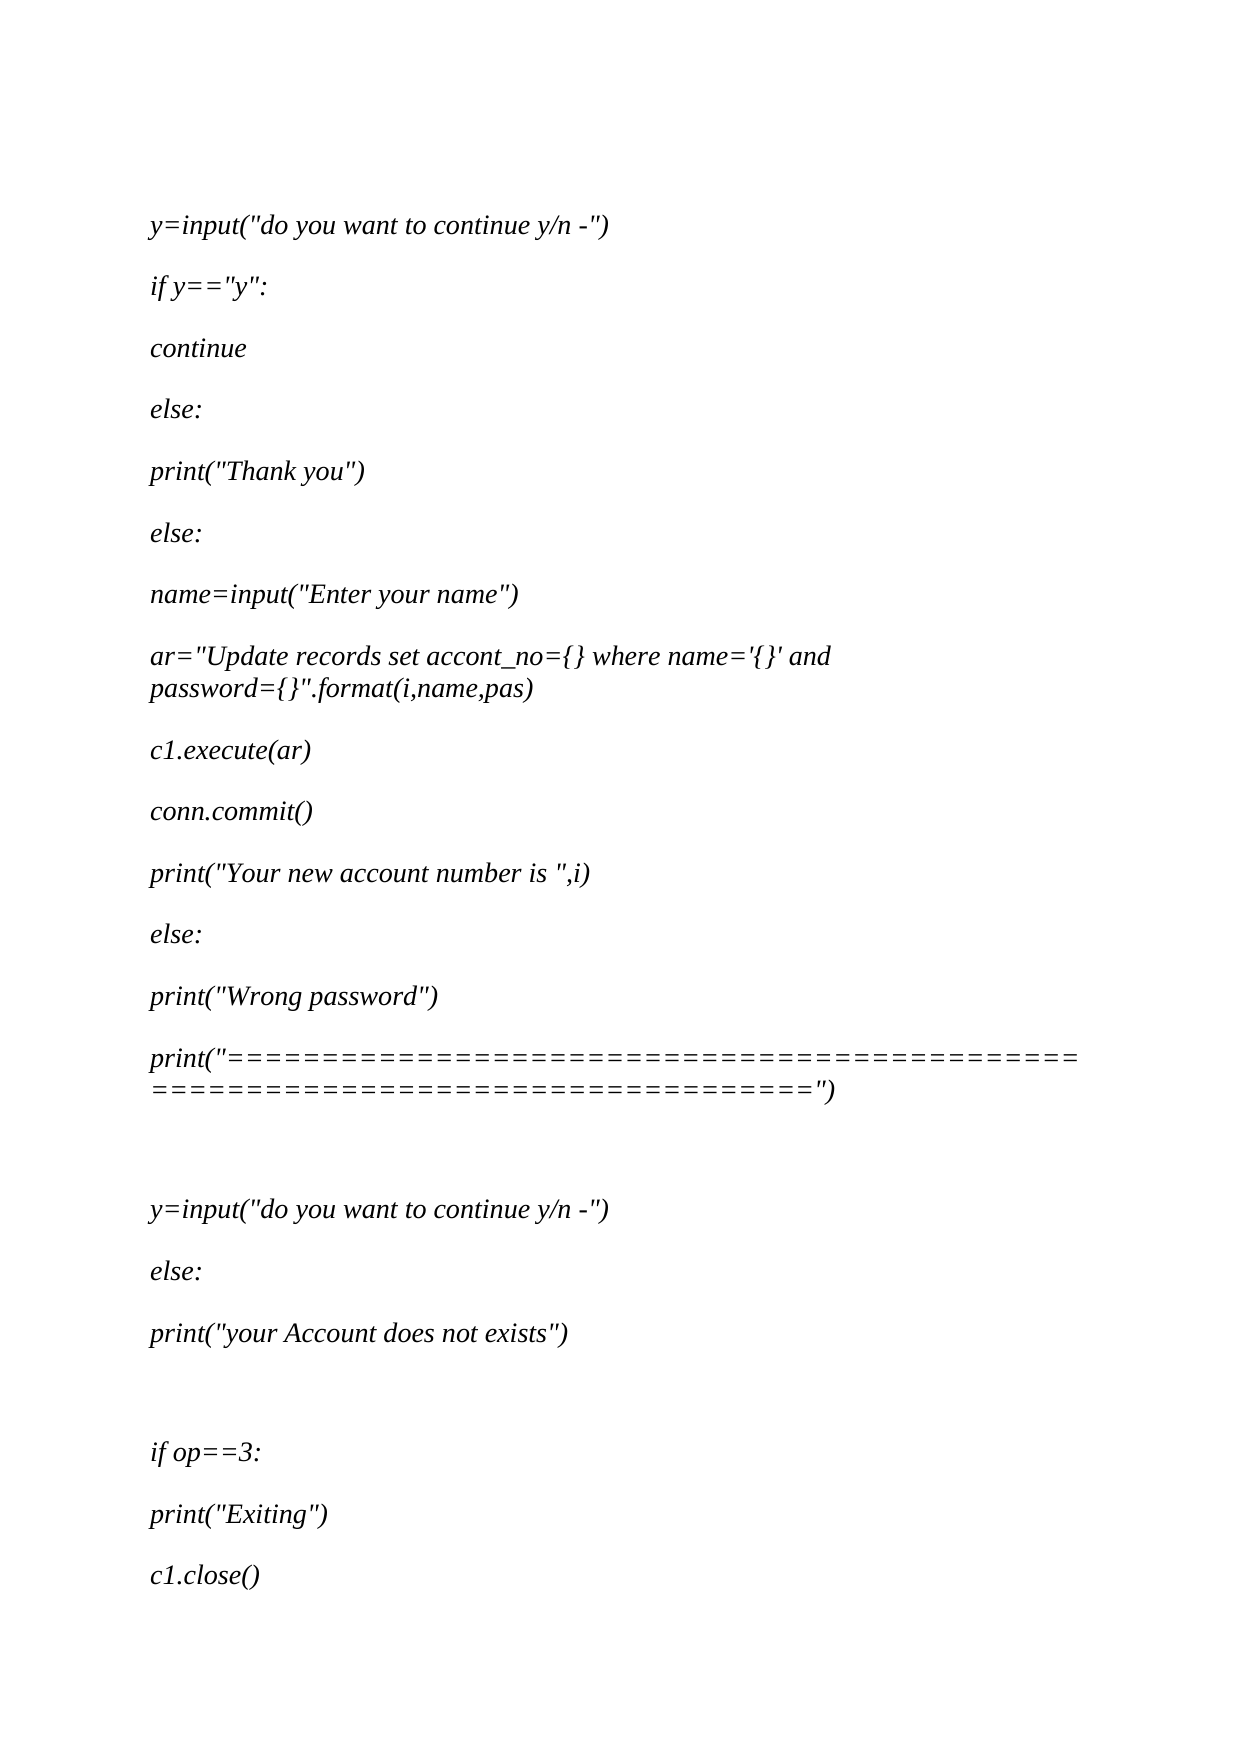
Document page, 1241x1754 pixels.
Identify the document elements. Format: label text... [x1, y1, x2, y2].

text else: [150, 1254, 1090, 1286]
text else: [150, 393, 1090, 425]
text else: [150, 917, 1090, 950]
text else: [150, 516, 1090, 548]
text print("Exiting") [150, 1497, 1090, 1529]
text c1.execute(ar) [150, 733, 1090, 765]
text conn.commit() [150, 794, 1090, 827]
text y=input("do you want to continue y/n -") [150, 208, 1090, 240]
text name=input("Enter your name") [150, 577, 1090, 610]
text print("Your new account number is ",i) [150, 856, 1090, 888]
text c1.close() [150, 1558, 1090, 1591]
text if y=="y": [150, 269, 1090, 302]
text continue [150, 331, 1090, 363]
text print("Thank you") [150, 454, 1090, 487]
text ar="Update records set accont_no={} where name='{}' and password={}".format(i,name,pas) [150, 639, 1090, 704]
text print("your Account does not exists") [150, 1316, 1090, 1348]
text print("================================================================================") [150, 1041, 1090, 1105]
text print("Wrong password") [150, 979, 1090, 1011]
text y=input("do you want to continue y/n -") [150, 1192, 1090, 1225]
text if op==3: [150, 1435, 1090, 1467]
